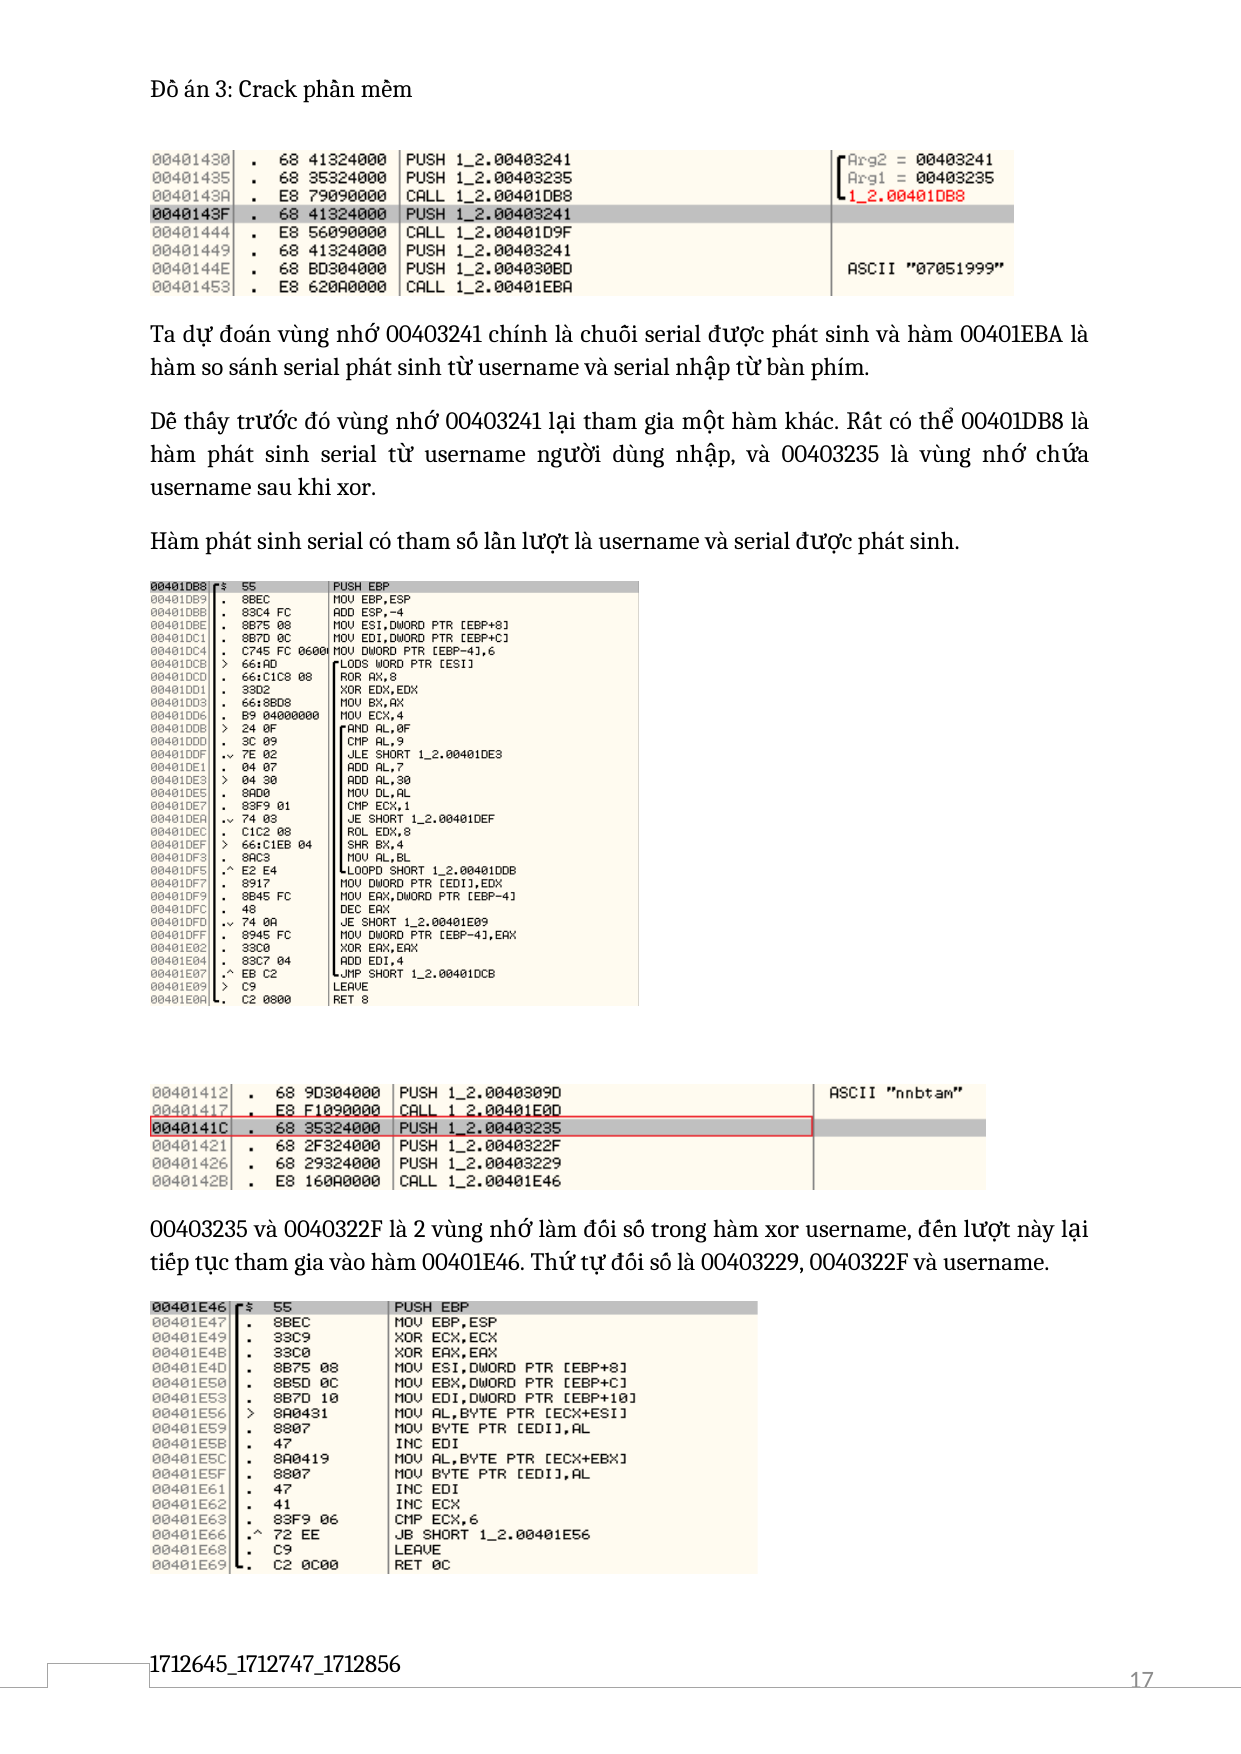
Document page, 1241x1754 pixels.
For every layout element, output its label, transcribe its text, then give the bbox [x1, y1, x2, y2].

picture [150, 581, 639, 1006]
picture [150, 1301, 758, 1574]
picture [150, 1084, 986, 1190]
text Dễ thấy trước đó vùng nhớ 00403241 lại tham gia một hàm khác. Rất có thể 00401DB8 là hàm phát sinh serial từ username người dùng nhập, và 00403235 là vùng nhớ chứa username sau khi xor. [150, 407, 1090, 502]
text Ta dự đoán vùng nhớ 00403241 chính là chuỗi serial được phát sinh và hàm 00401EBA là hàm so sánh serial phát sinh từ username và serial nhập từ bàn phím. [150, 320, 1090, 382]
picture [150, 150, 1014, 296]
text 00403235 và 0040322F là 2 vùng nhớ làm đối số trong hàm xor username, đến lượt này lại tiếp tục tham gia vào hàm 00401E46. Thứ tự đối số là 00403229, 0040322F và username. [150, 1214, 1090, 1276]
text Hàm phát sinh serial có tham số lần lượt là username và serial được phát sinh. [150, 527, 1090, 556]
